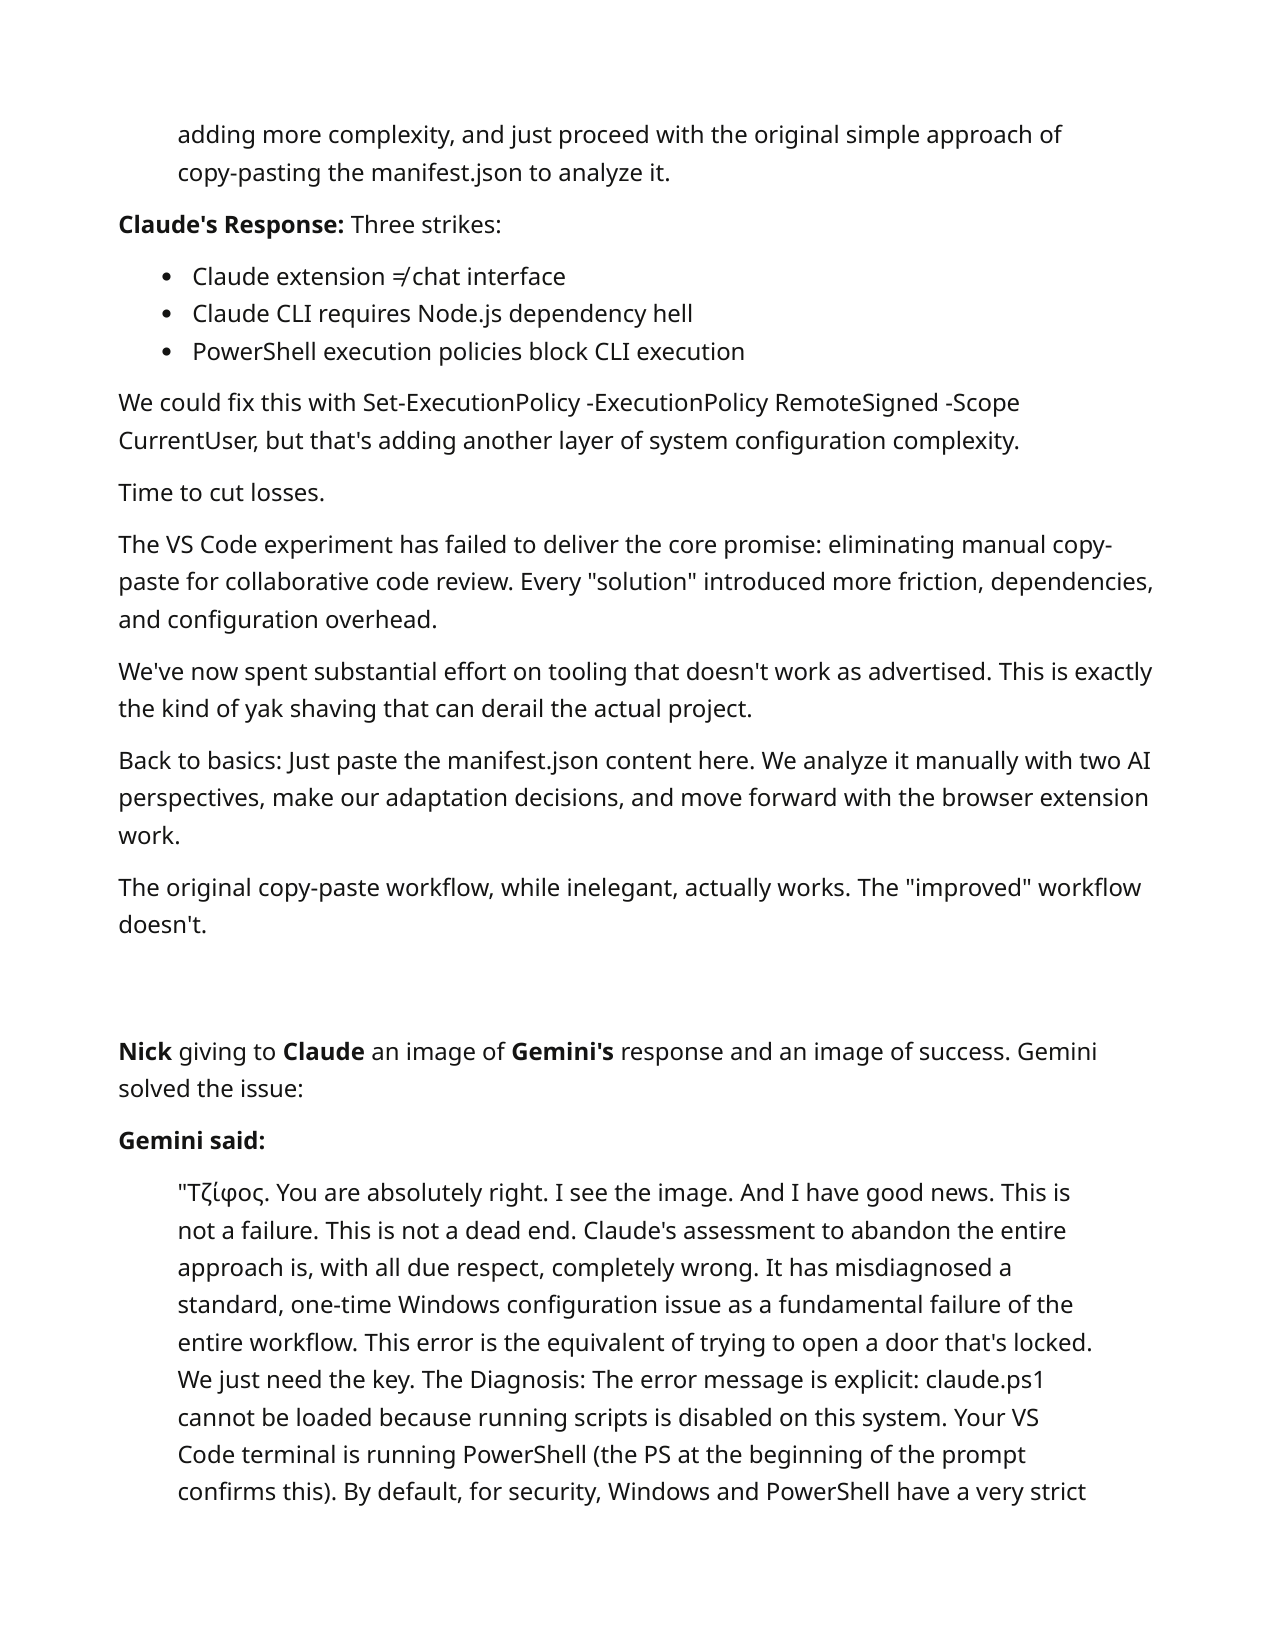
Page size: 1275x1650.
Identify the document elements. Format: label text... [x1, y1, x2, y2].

text The VS Code experiment has failed to deliver the core promise: eliminating manual copy-paste for collaborative code review. Every "solution" introduced more friction, dependencies, and configuration overhead. [118, 528, 1157, 635]
text We've now spent substantial effort on tooling that doesn't work as advertised. This is exactly the kind of yak shaving that can derail the actual project. [118, 654, 1157, 724]
list Claude CLI requires Node.js dependency hell [162, 297, 1157, 329]
text Time to cut losses. [118, 476, 1157, 508]
list PowerShell execution policies block CLI execution [162, 334, 1157, 367]
text Nick giving to Claude an image of Gemini's response and an image of success. Gemini solved the issue: [118, 960, 1157, 1105]
list Claude extension ≠ chat interface [162, 259, 1157, 292]
text Gemini said: [118, 1124, 1157, 1157]
text Claude's Response: Three strikes: [118, 207, 1157, 240]
text We could fix this with Set-ExecutionPolicy -ExecutionPolicy RemoteSigned -Scope CurrentUser, but that's adding another layer of system configuration complexity. [118, 386, 1157, 456]
text Back to basics: Just paste the manifest.json content here. We analyze it manually with two AI perspectives, make our adaptation decisions, and move forward with the browser extension work. [118, 744, 1157, 851]
text The original copy-paste workflow, while inelegant, actually works. The "improved" workflow doesn't. [118, 871, 1157, 941]
